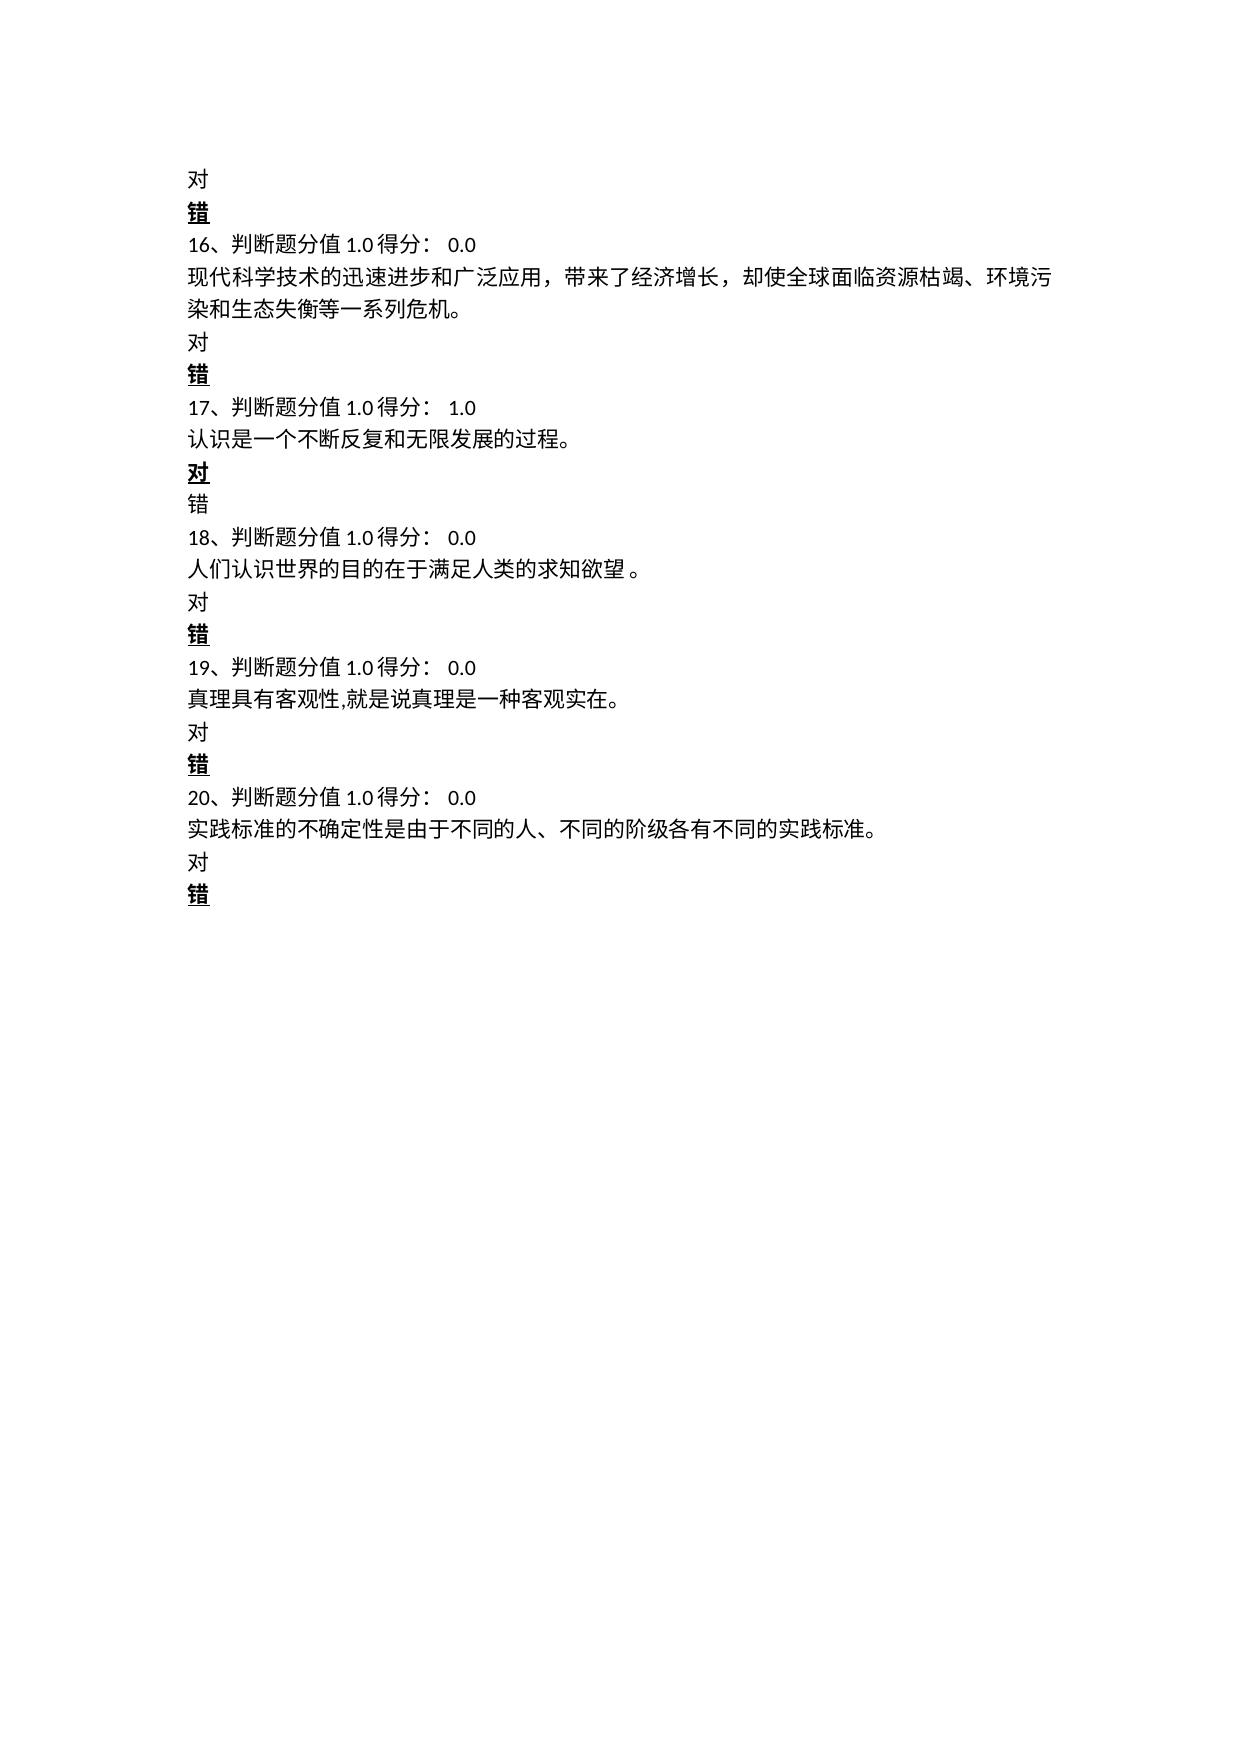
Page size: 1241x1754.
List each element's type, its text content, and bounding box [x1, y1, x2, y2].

text 16、判断题分值1.0得分： 0.0 [187, 227, 1053, 259]
text 对 [187, 454, 1053, 487]
text 20、判断题分值1.0得分： 0.0 [187, 779, 1053, 812]
text 认识是一个不断反复和无限发展的过程。 [187, 422, 1053, 454]
text 对 [187, 324, 1053, 357]
text 错 [187, 487, 1053, 519]
text 现代科学技术的迅速进步和广泛应用，带来了经济增长，却使全球面临资源枯竭、环境污染和生态失衡等一系列危机。 [187, 259, 1053, 324]
text 对 [187, 844, 1053, 877]
text 人们认识世界的目的在于满足人类的求知欲望 。 [187, 552, 1053, 584]
text 错 [187, 747, 1053, 779]
text 18、判断题分值1.0得分： 0.0 [187, 519, 1053, 552]
text 对 [187, 714, 1053, 747]
text 真理具有客观性,就是说真理是一种客观实在。 [187, 682, 1053, 714]
text 17、判断题分值1.0得分： 1.0 [187, 389, 1053, 422]
text 对 [187, 584, 1053, 617]
text 错 [187, 617, 1053, 649]
text 对 [187, 162, 1053, 194]
text 实践标准的不确定性是由于不同的人、不同的阶级各有不同的实践标准。 [187, 812, 1053, 844]
text 19、判断题分值1.0得分： 0.0 [187, 649, 1053, 682]
text 错 [187, 194, 1053, 227]
text 错 [187, 877, 1053, 909]
text 错 [187, 357, 1053, 389]
